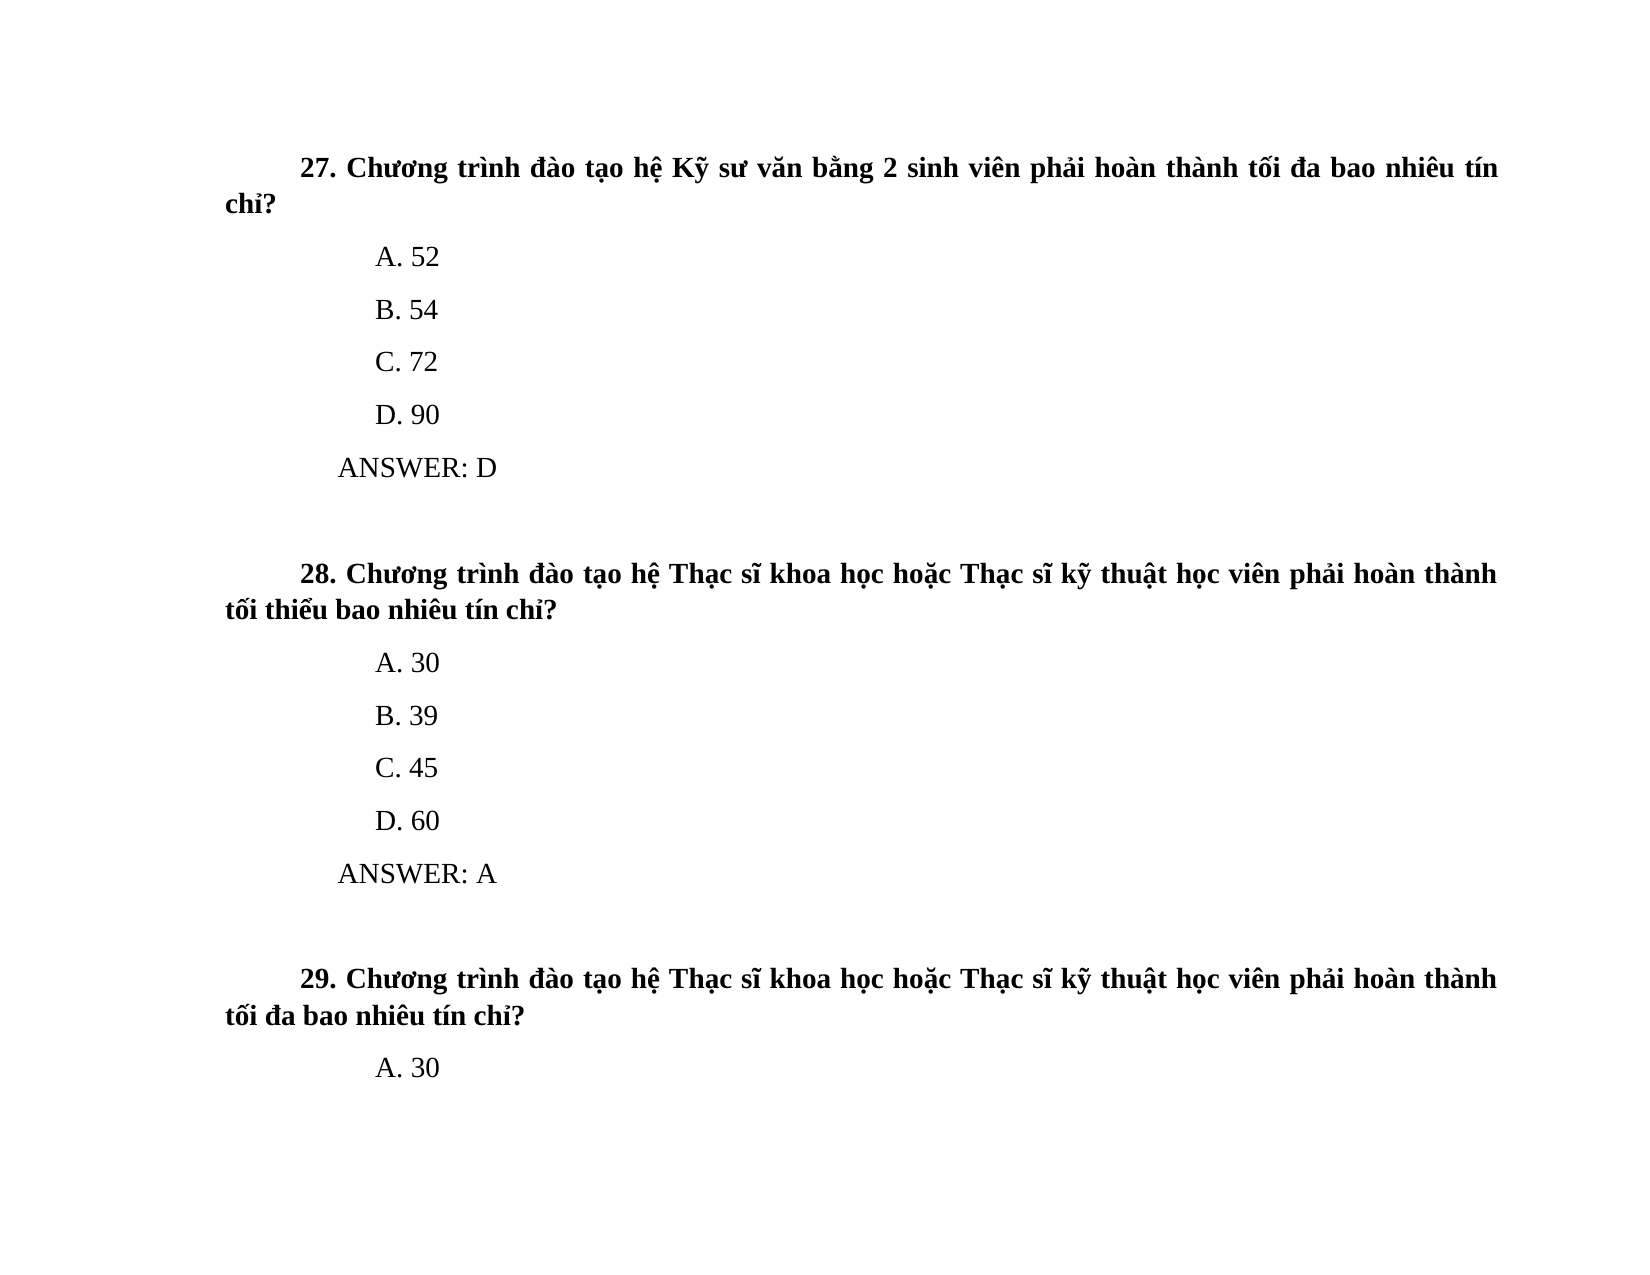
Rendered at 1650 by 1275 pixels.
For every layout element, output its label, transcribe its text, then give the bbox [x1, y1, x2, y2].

text 28. Chương trình đào tạo hệ Thạc sĩ khoa học hoặc Thạc sĩ kỹ thuật học viên phải hoàn thành tối thiểu bao nhiêu tín chỉ? [225, 556, 1500, 626]
text C. 72 [375, 344, 1500, 378]
text D. 60 [375, 803, 1500, 837]
text 29. Chương trình đào tạo hệ Thạc sĩ khoa học hoặc Thạc sĩ kỹ thuật học viên phải hoàn thành tối đa bao nhiêu tín chỉ? [225, 962, 1500, 1031]
text B. 54 [375, 292, 1500, 325]
text ANSWER: A [337, 856, 1500, 889]
text 27. Chương trình đào tạo hệ Kỹ sư văn bằng 2 sinh viên phải hoàn thành tối đa bao nhiêu tín chỉ? [225, 150, 1500, 220]
text C. 45 [375, 750, 1500, 784]
text D. 90 [375, 397, 1500, 431]
text ANSWER: D [337, 450, 1500, 484]
text A. 52 [375, 239, 1500, 272]
text B. 39 [375, 698, 1500, 731]
text A. 30 [375, 1051, 1500, 1084]
text A. 30 [375, 645, 1500, 678]
